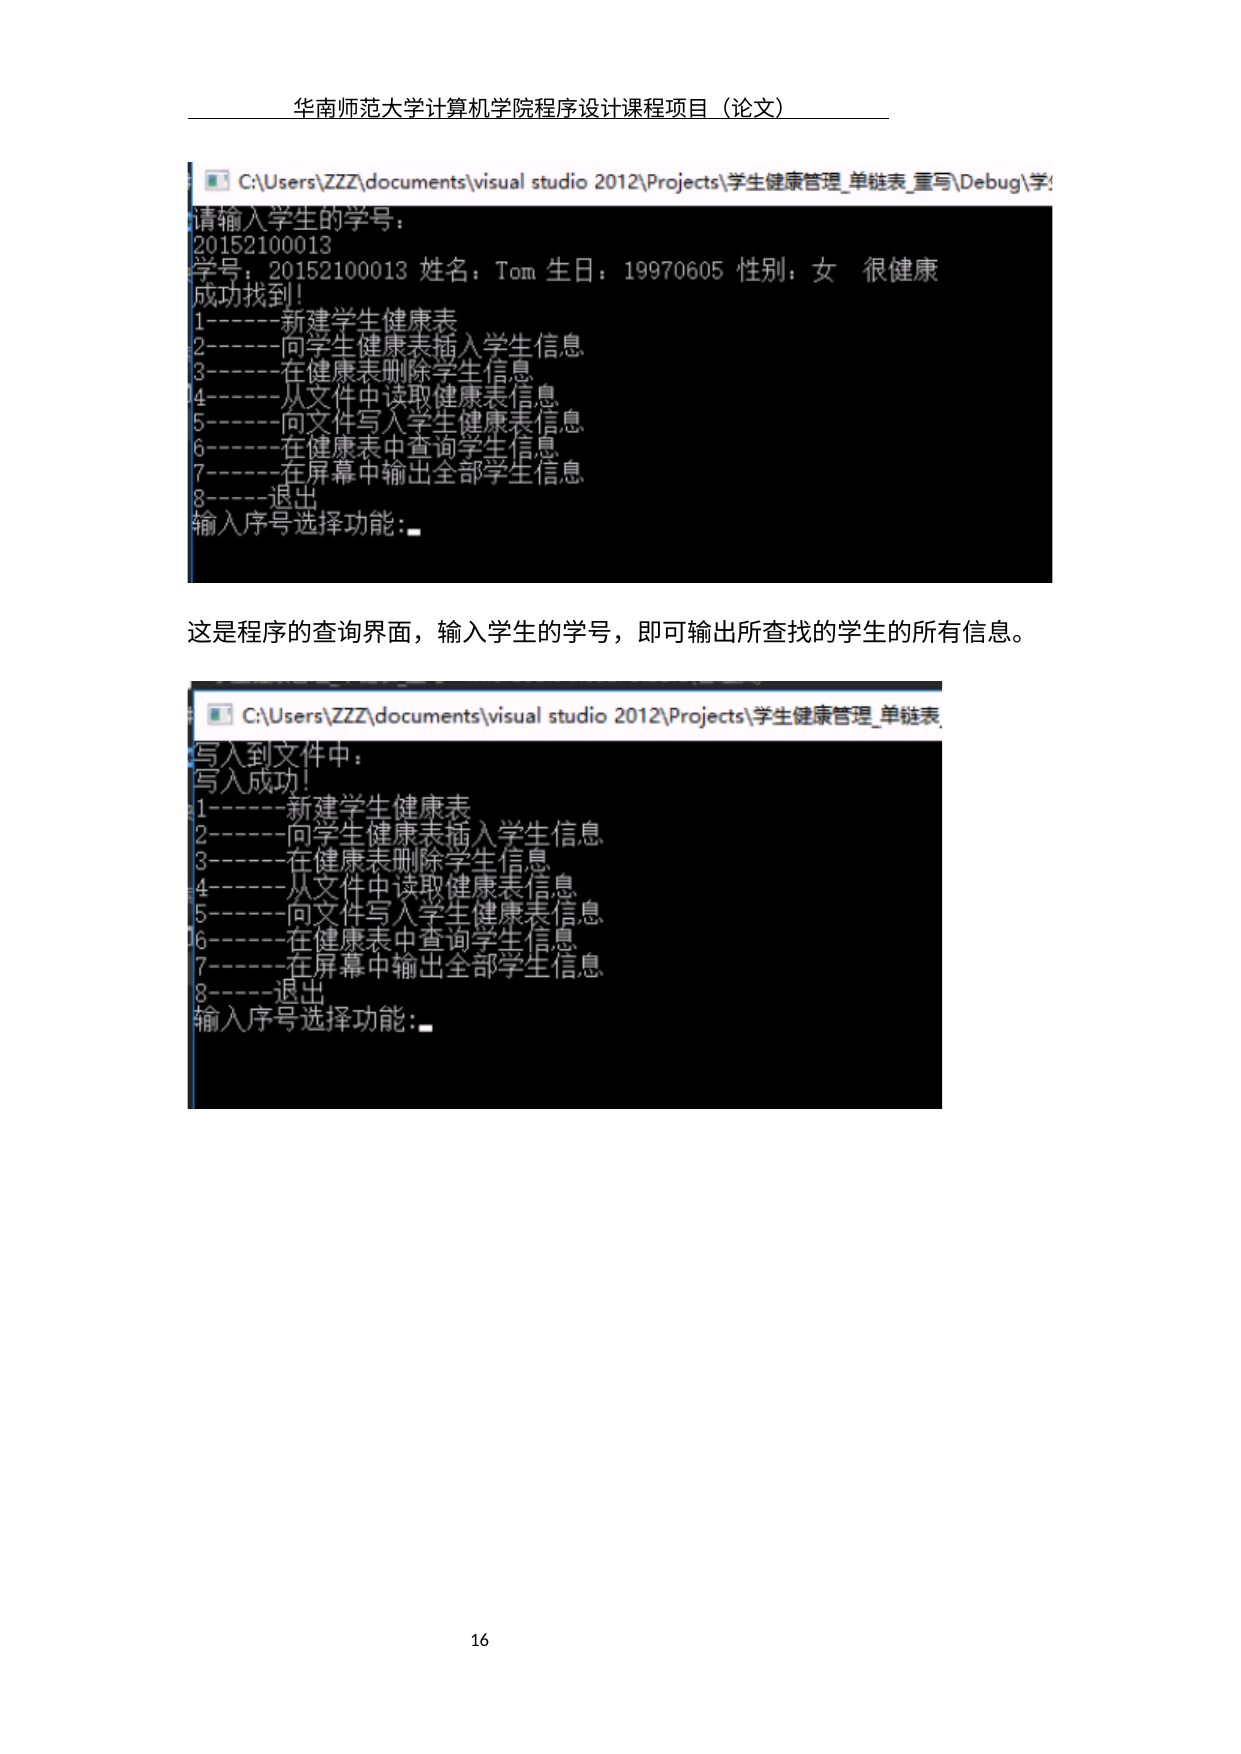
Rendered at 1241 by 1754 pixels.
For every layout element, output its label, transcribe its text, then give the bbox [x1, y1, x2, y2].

list 这是程序的查询界面，输入学生的学号，即可输出所查找的学生的所有信息。 [187, 598, 1053, 663]
picture [187, 162, 1053, 583]
picture [187, 681, 943, 1109]
